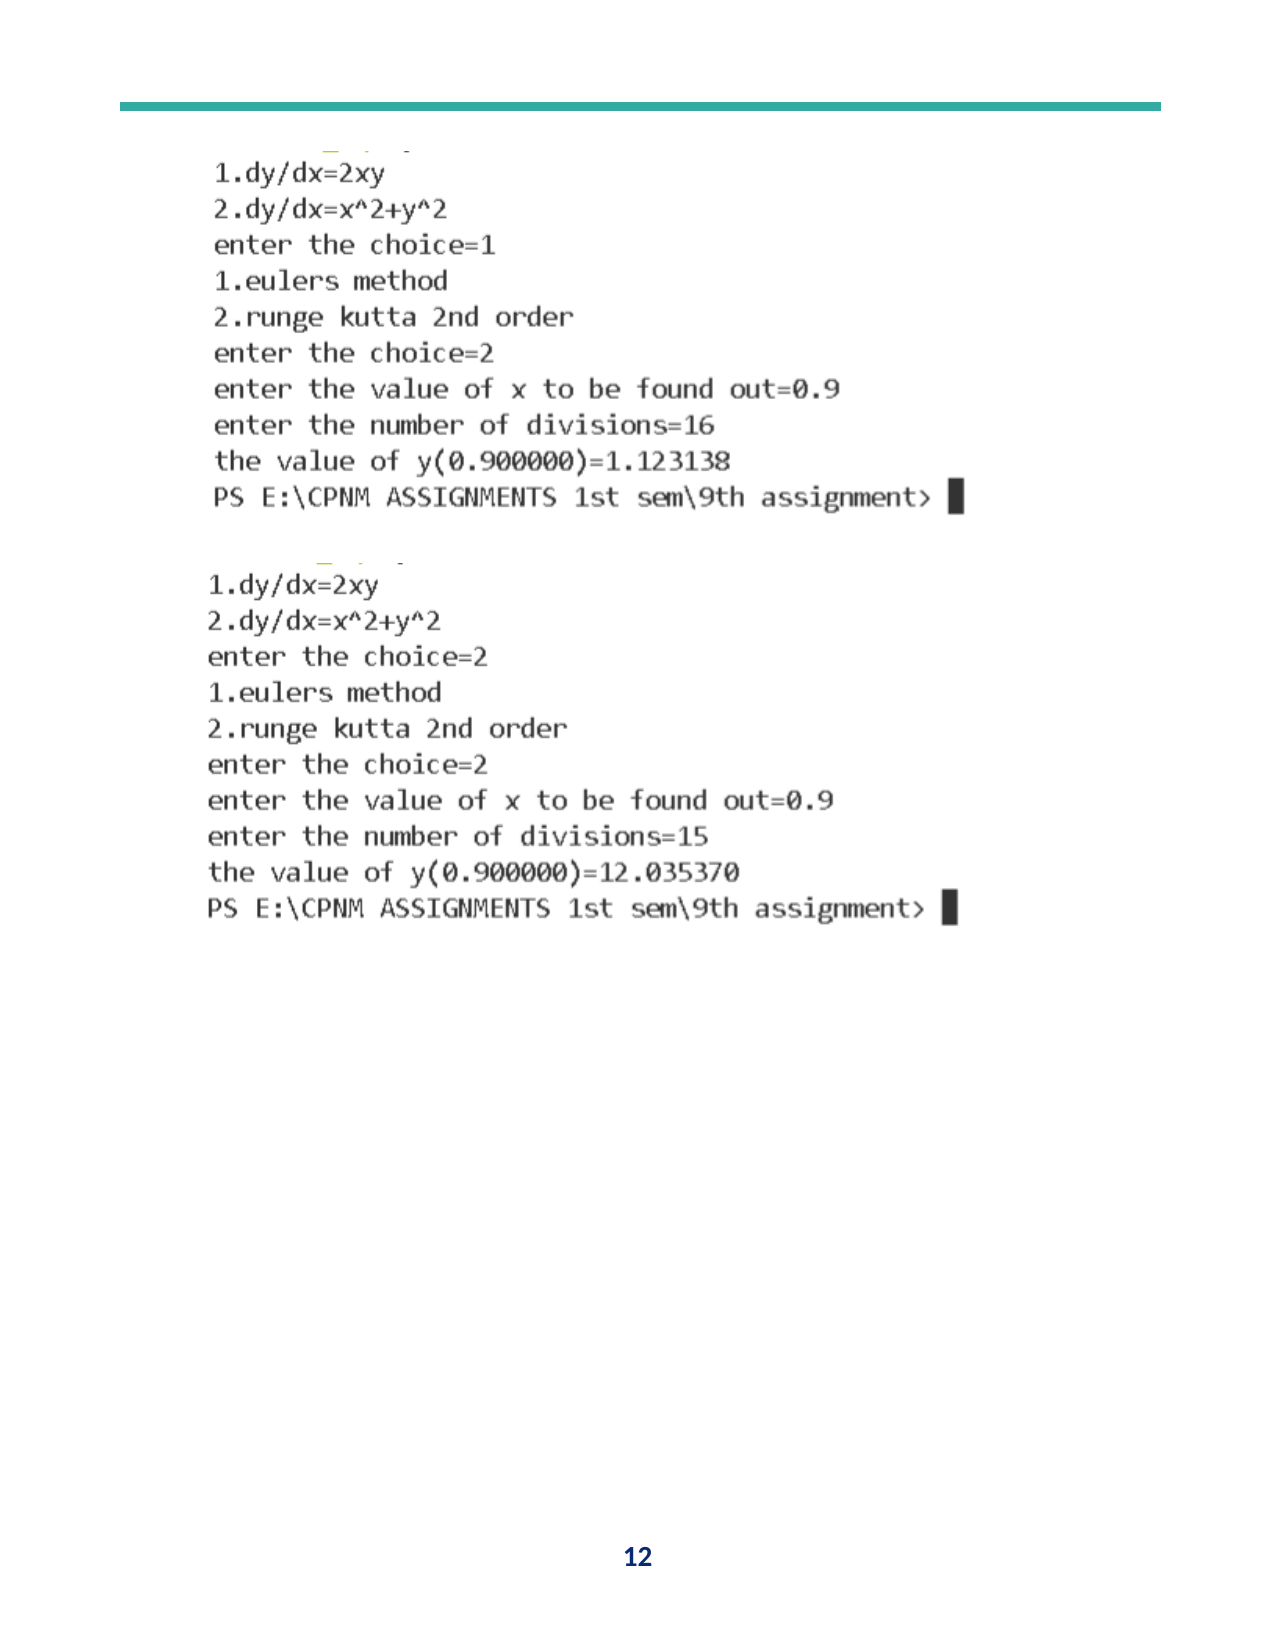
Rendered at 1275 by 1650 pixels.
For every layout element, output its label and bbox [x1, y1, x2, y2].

picture [195, 151, 1120, 559]
picture [195, 563, 1024, 948]
